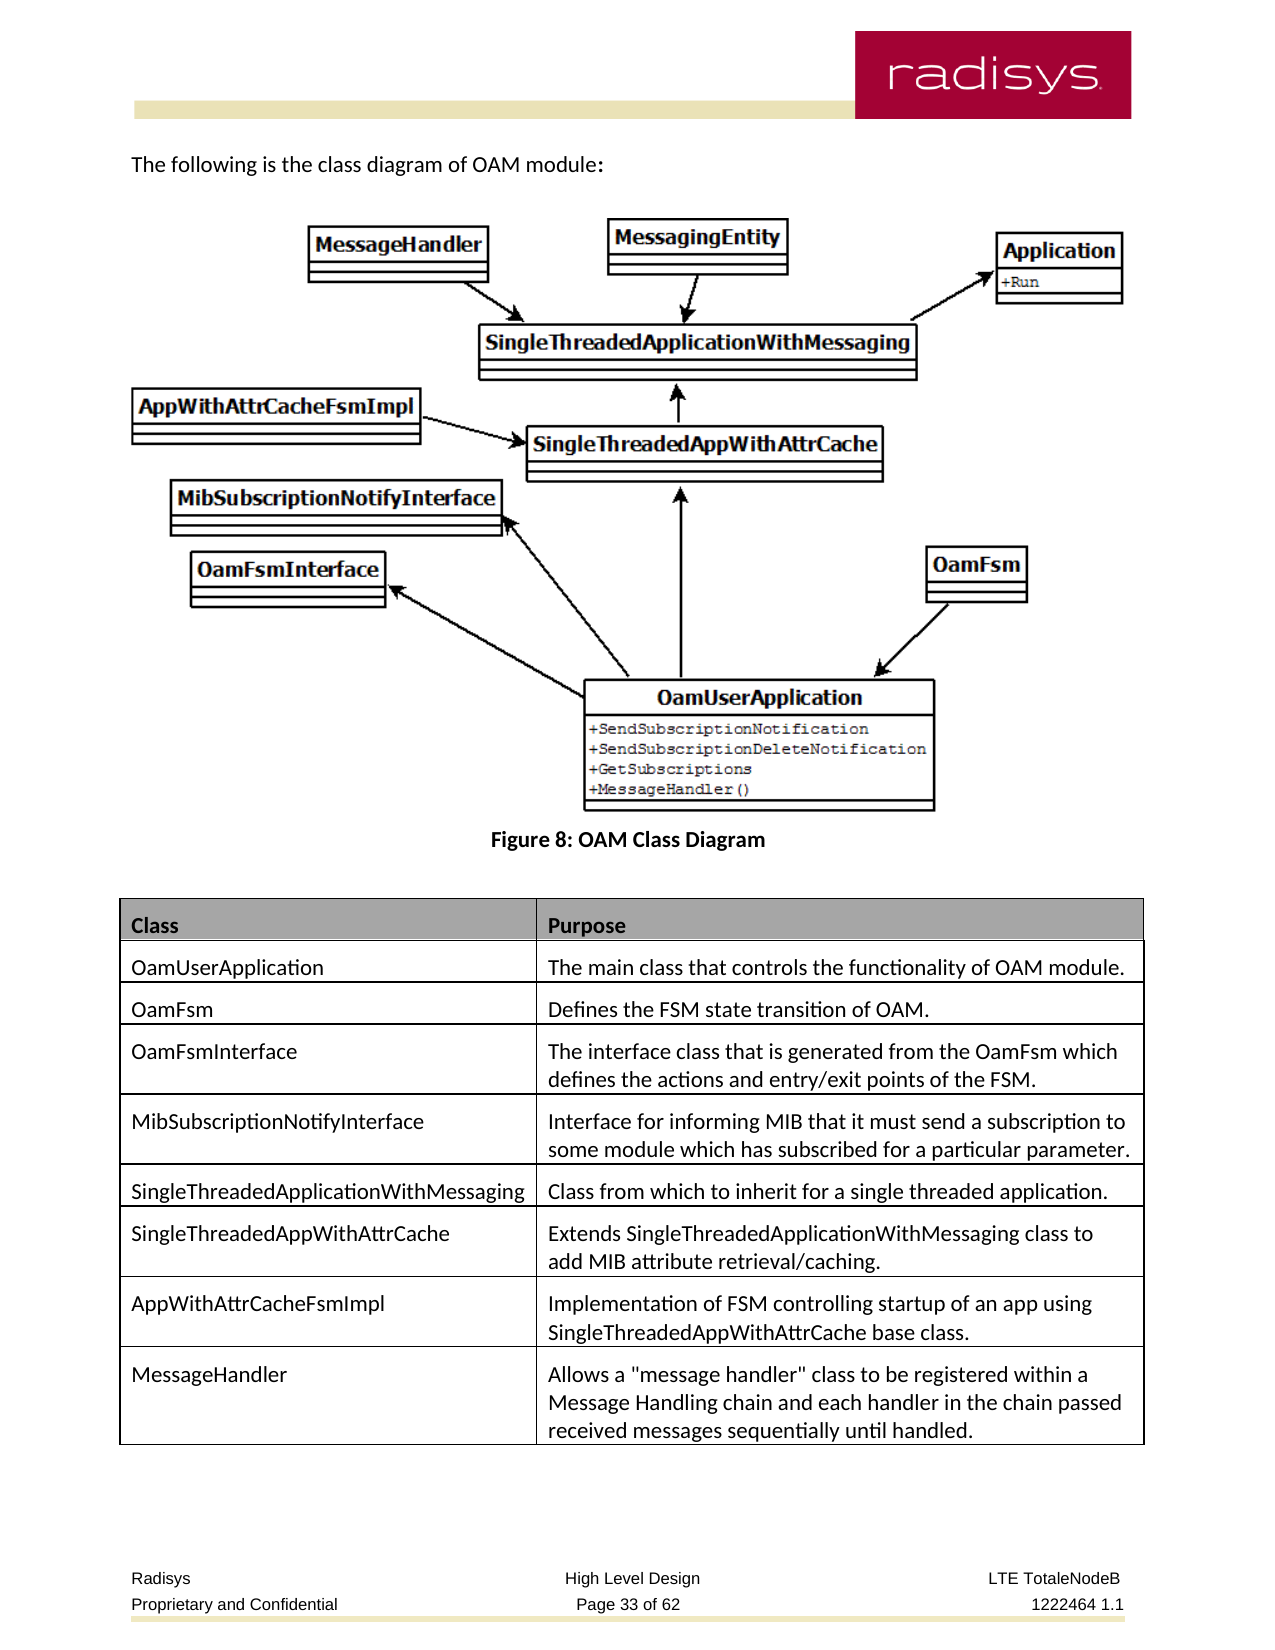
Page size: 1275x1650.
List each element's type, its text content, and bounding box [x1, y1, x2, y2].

text The following is the class diagram of OAM module: [131, 150, 1125, 178]
table_header Purpose [537, 899, 1143, 939]
table_cell SingleThreadedApplicationWithMessaging [121, 1165, 536, 1205]
picture [131, 218, 1125, 813]
table_cell Class from which to inherit for a single threaded application. [537, 1165, 1143, 1205]
table_cell MessageHandler [121, 1347, 536, 1444]
table_cell Extends SingleThreadedApplicationWithMessaging class to add MIB attribute retrieval/caching. [537, 1207, 1143, 1276]
table_cell OamFsmInterface [121, 1025, 536, 1093]
table_cell Implementation of FSM controlling startup of an app using SingleThreadedAppWithAttrCache base class. [537, 1277, 1143, 1346]
table_cell Allows a "message handler" class to be registered within a Message Handling chain and each handler in the chain passed received messages sequentially until handled. [537, 1347, 1143, 1444]
table_cell The interface class that is generated from the OamFsm which defines the actions and entry/exit points of the FSM. [537, 1025, 1143, 1093]
table_cell Interface for informing MIB that it must send a subscription to some module which has subscribed for a particular parameter. [537, 1095, 1143, 1163]
picture [134, 31, 1132, 119]
table_cell The main class that controls the functionality of OAM module. [537, 941, 1143, 981]
table_cell Defines the FSM state transition of OAM. [537, 983, 1143, 1023]
table_cell AppWithAttrCacheFsmImpl [121, 1277, 536, 1346]
table_cell OamUserApplication [121, 941, 536, 981]
table_header Class [121, 899, 536, 939]
table_cell MibSubscriptionNotifyInterface [121, 1095, 536, 1163]
text Figure 8: OAM Class Diagram [131, 825, 1125, 853]
table_cell SingleThreadedAppWithAttrCache [121, 1207, 536, 1276]
table_cell OamFsm [121, 983, 536, 1023]
